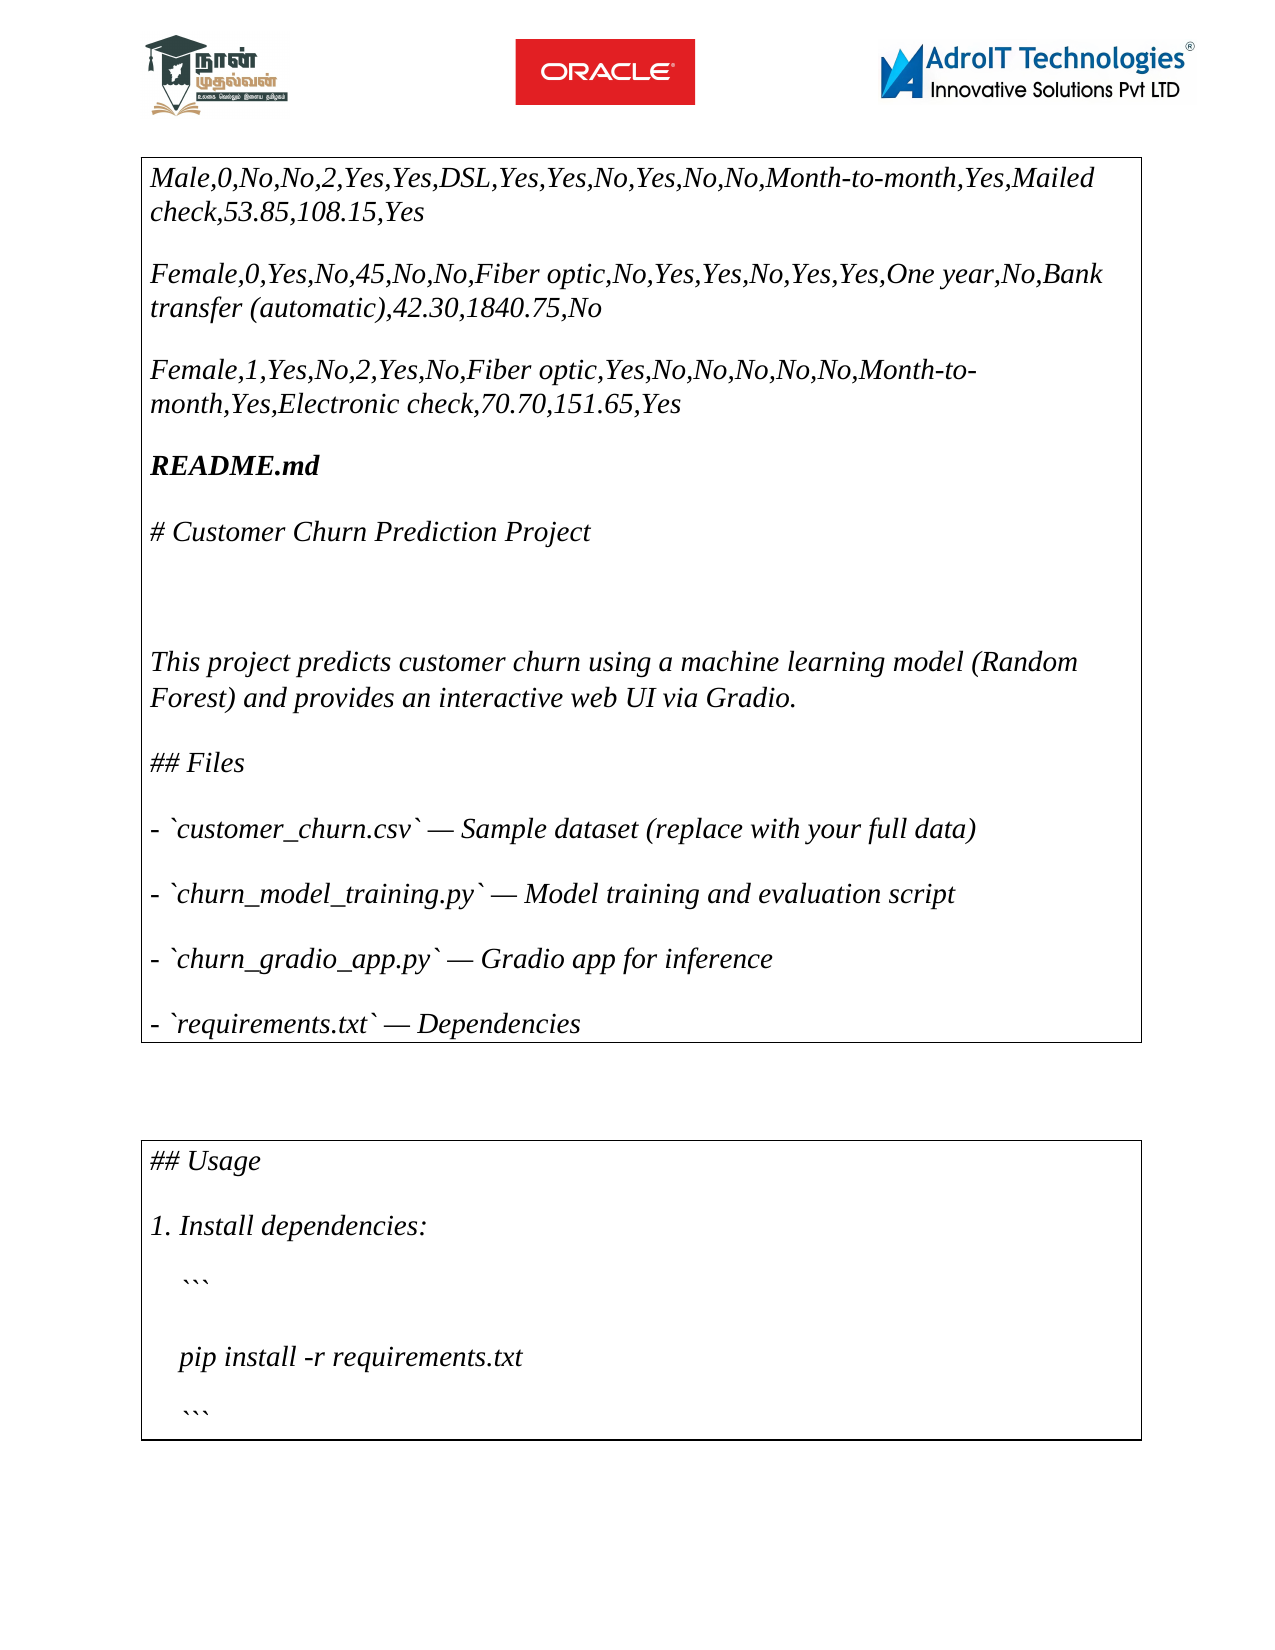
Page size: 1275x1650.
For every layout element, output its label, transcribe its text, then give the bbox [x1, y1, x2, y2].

text - `requirements.txt` — Dependencies [142, 1003, 1141, 1042]
text Male,0,No,No,2,Yes,Yes,DSL,Yes,Yes,No,Yes,No,No,Month-to-month,Yes,Mailed check,53.85,108.15,Yes [142, 158, 1141, 227]
picture [515, 39, 696, 105]
text Female,0,Yes,No,45,No,No,Fiber optic,No,Yes,Yes,No,Yes,Yes,One year,No,Bank transfer (automatic),42.30,1840.75,No [142, 253, 1141, 323]
text Female,1,Yes,No,2,Yes,No,Fiber optic,Yes,No,No,No,No,No,Month-to-month,Yes,Electronic check,70.70,151.65,Yes [142, 349, 1141, 419]
text README.md [142, 445, 1141, 482]
text pip install -r requirements.txt [142, 1336, 1141, 1372]
text ``` [142, 1401, 1141, 1439]
text - `customer_churn.csv` — Sample dataset (replace with your full data) [142, 808, 1141, 844]
text ## Usage [142, 1141, 1141, 1177]
text - `churn_model_training.py` — Model training and evaluation script [142, 873, 1141, 909]
text This project predicts customer churn using a machine learning model (Random Forest) and provides an interactive web UI via Gradio. [142, 641, 1141, 714]
text 1. Install dependencies: [142, 1205, 1141, 1242]
text ## Files [142, 742, 1141, 779]
text - `churn_gradio_app.py` — Gradio app for inference [142, 938, 1141, 975]
picture [878, 39, 1197, 105]
text ``` [142, 1270, 1141, 1307]
text # Customer Churn Prediction Project [142, 511, 1141, 547]
picture [140, 31, 290, 119]
